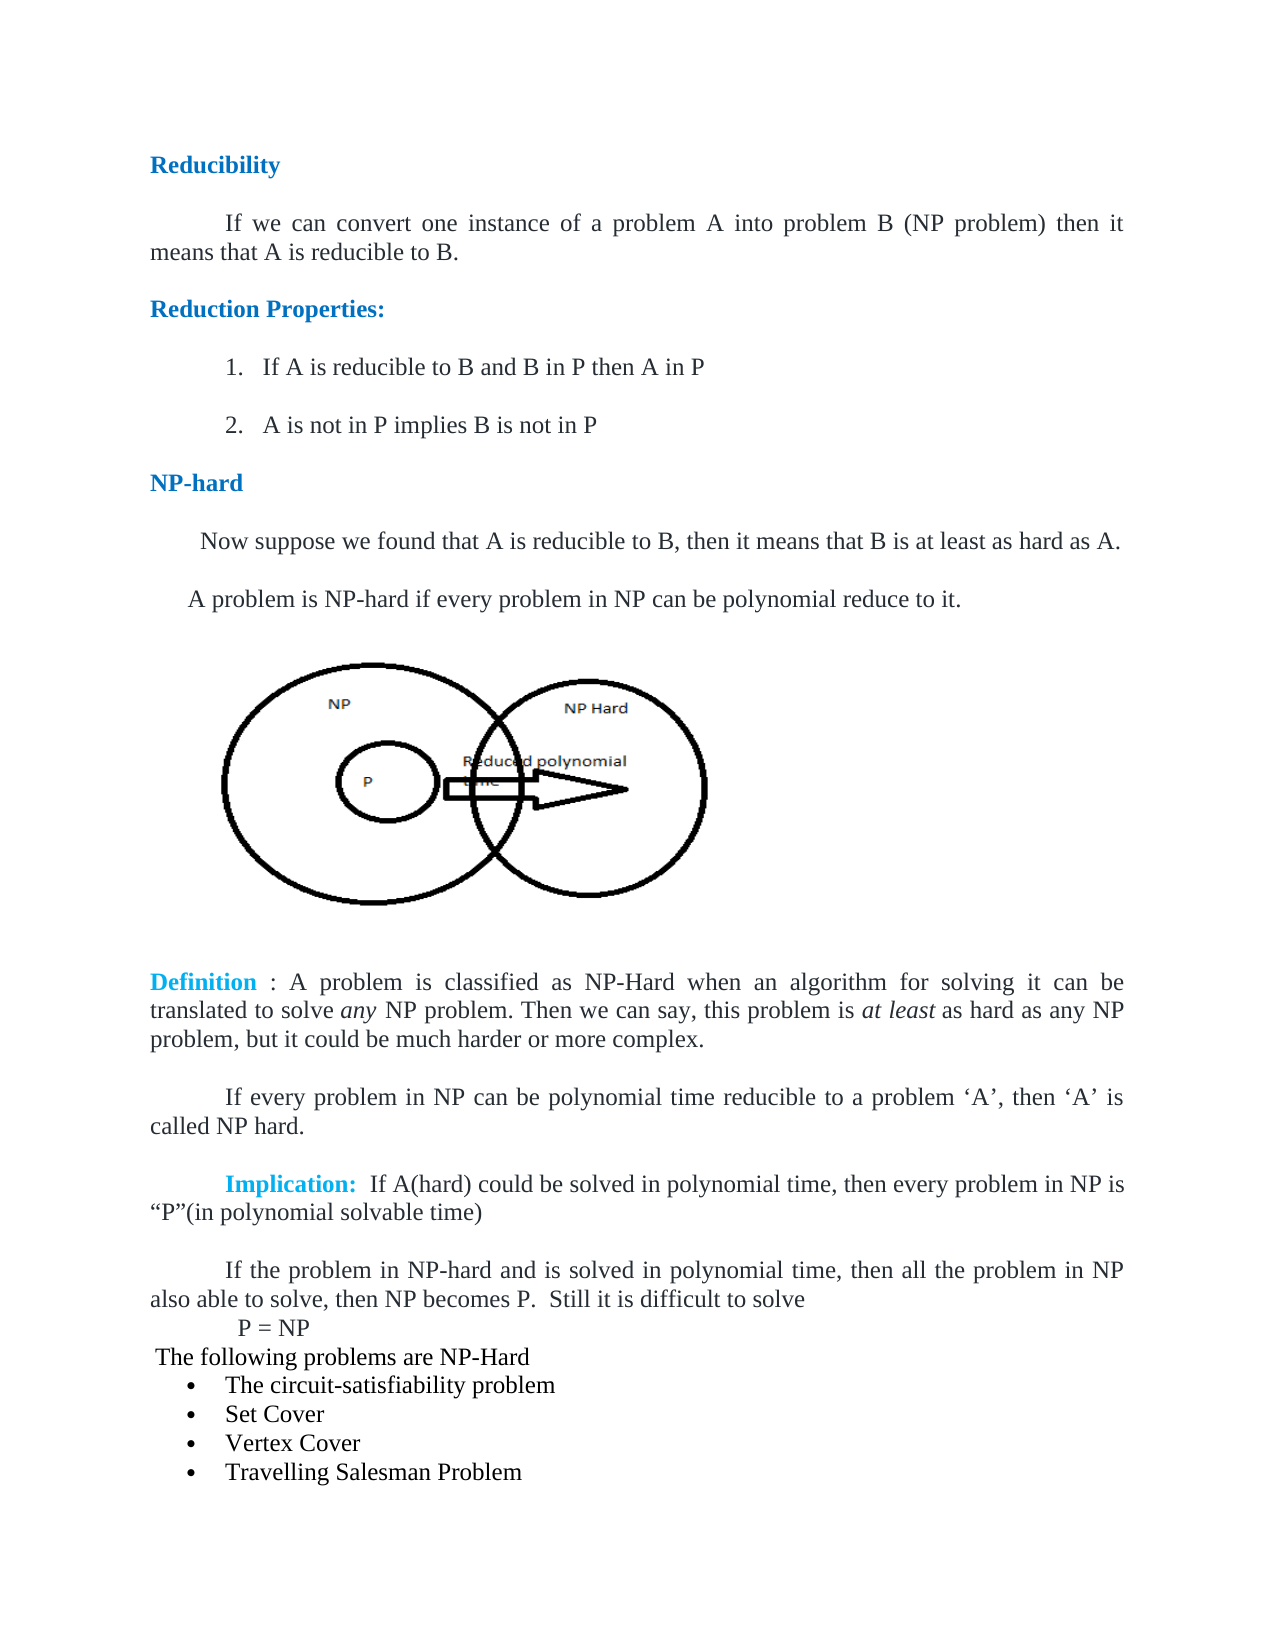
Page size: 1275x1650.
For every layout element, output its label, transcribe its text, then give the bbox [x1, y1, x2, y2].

list The circuit-satisfiability problem [187, 1370, 1125, 1399]
text Implication: If A(hard) could be solved in polynomial time, then every problem in NP is “P”(in polynomial solvable time) [150, 1169, 1125, 1226]
text If the problem in NP-hard and is solved in polynomial time, then all the problem in NP also able to solve, then NP becomes P. Still it is difficult to solve [150, 1255, 1125, 1313]
text Definition : A problem is classified as NP-Hard when an algorithm for solving it can be translated to solve any NP problem. Then we can say, this problem is at least as hard as any NP problem, but it could be much harder or more complex. [150, 967, 1125, 1053]
text A problem is NP-hard if every problem in NP can be polynomial reduce to it. [150, 584, 1125, 613]
list A is not in P implies B is not in P [225, 410, 1125, 439]
text P = NP [150, 1313, 1125, 1342]
list Vertex Cover [187, 1428, 1125, 1457]
text Reducibility [150, 150, 1125, 179]
text Reduction Properties: [150, 294, 1125, 323]
text The following problems are NP-Hard [155, 1342, 1120, 1370]
picture [150, 642, 725, 938]
text Now suppose we found that A is reducible to B, then it means that B is at least as hard as A. [150, 526, 1125, 555]
text If every problem in NP can be polynomial time reducible to a problem ‘A’, then ‘A’ is called NP hard. [150, 1082, 1125, 1139]
text NP-hard [150, 468, 1125, 497]
list Set Cover [187, 1399, 1125, 1428]
text If we can convert one instance of a problem A into problem B (NP problem) then it means that A is reducible to B. [150, 208, 1125, 265]
list If A is reducible to B and B in P then A in P [225, 352, 1125, 381]
list Travelling Salesman Problem [187, 1457, 1125, 1485]
